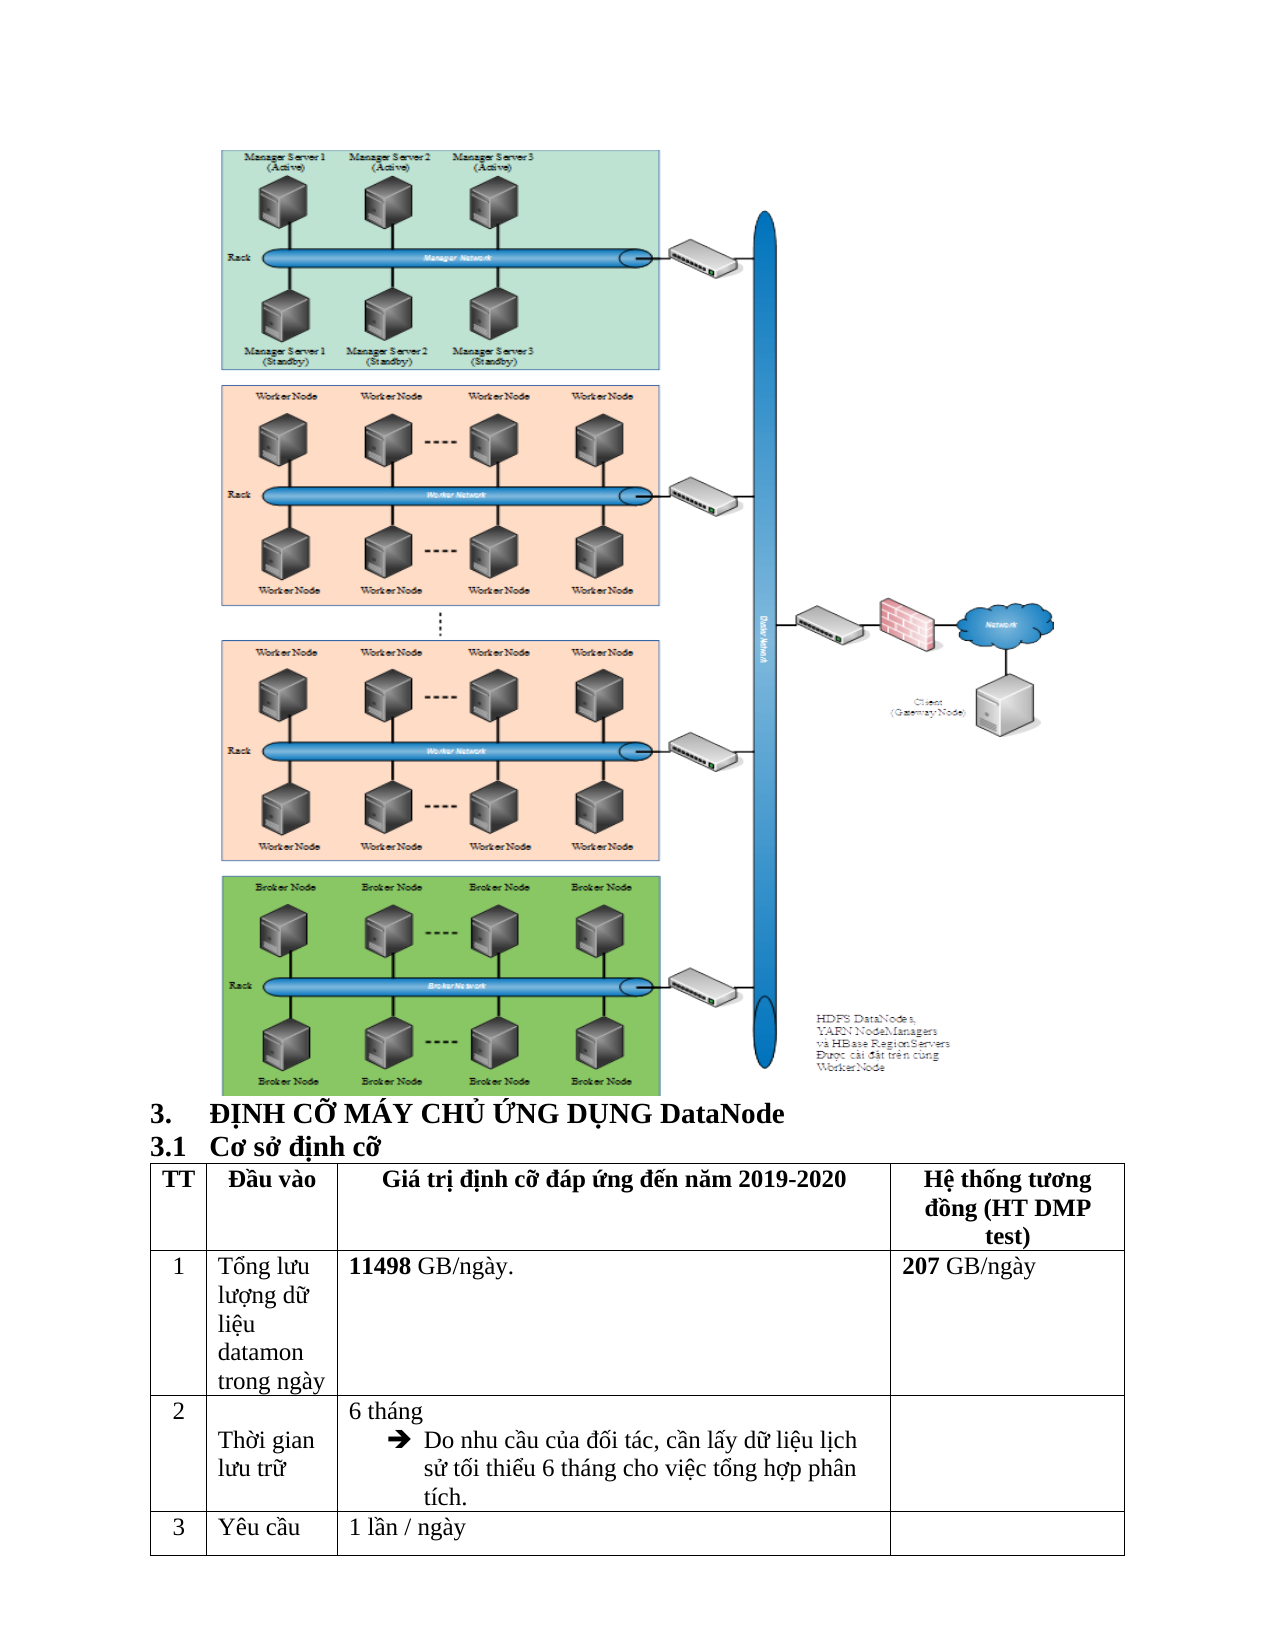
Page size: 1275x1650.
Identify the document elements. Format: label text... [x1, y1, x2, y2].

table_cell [338, 1512, 890, 1555]
table_cell 207 GB/ngày [891, 1251, 1124, 1395]
table_header Giá trị định cỡ đáp ứng đến năm 2019-2020 [338, 1164, 890, 1250]
table_header TT [151, 1164, 206, 1250]
table_cell Tổng lưu lượng dữ liệu datamon trong ngày [207, 1251, 337, 1395]
table_cell [891, 1512, 1124, 1555]
table_header Đầu vào [207, 1164, 337, 1250]
table_header Hệ thống tương đồng (HT DMP test) [891, 1164, 1124, 1250]
table_cell 11498 GB/ngày. [338, 1251, 890, 1395]
text Cơ sở định cỡ [150, 1129, 1125, 1163]
table_cell 3 [151, 1512, 206, 1555]
picture [221, 150, 1054, 1096]
table_cell [891, 1396, 1124, 1511]
text ĐỊNH CỠ MÁY CHỦ ỨNG DỤNG DataNode [150, 1096, 1125, 1129]
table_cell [207, 1512, 337, 1555]
table_cell 1 [151, 1251, 206, 1395]
table_cell 6 tháng Do nhu cầu của đối tác, cần lấy dữ liệu lịch sử tối thiểu 6 tháng cho việc tổng hợp phân tích. [338, 1396, 890, 1511]
table_cell 2 [151, 1396, 206, 1511]
table_cell Thời gian lưu trữ [207, 1396, 337, 1511]
